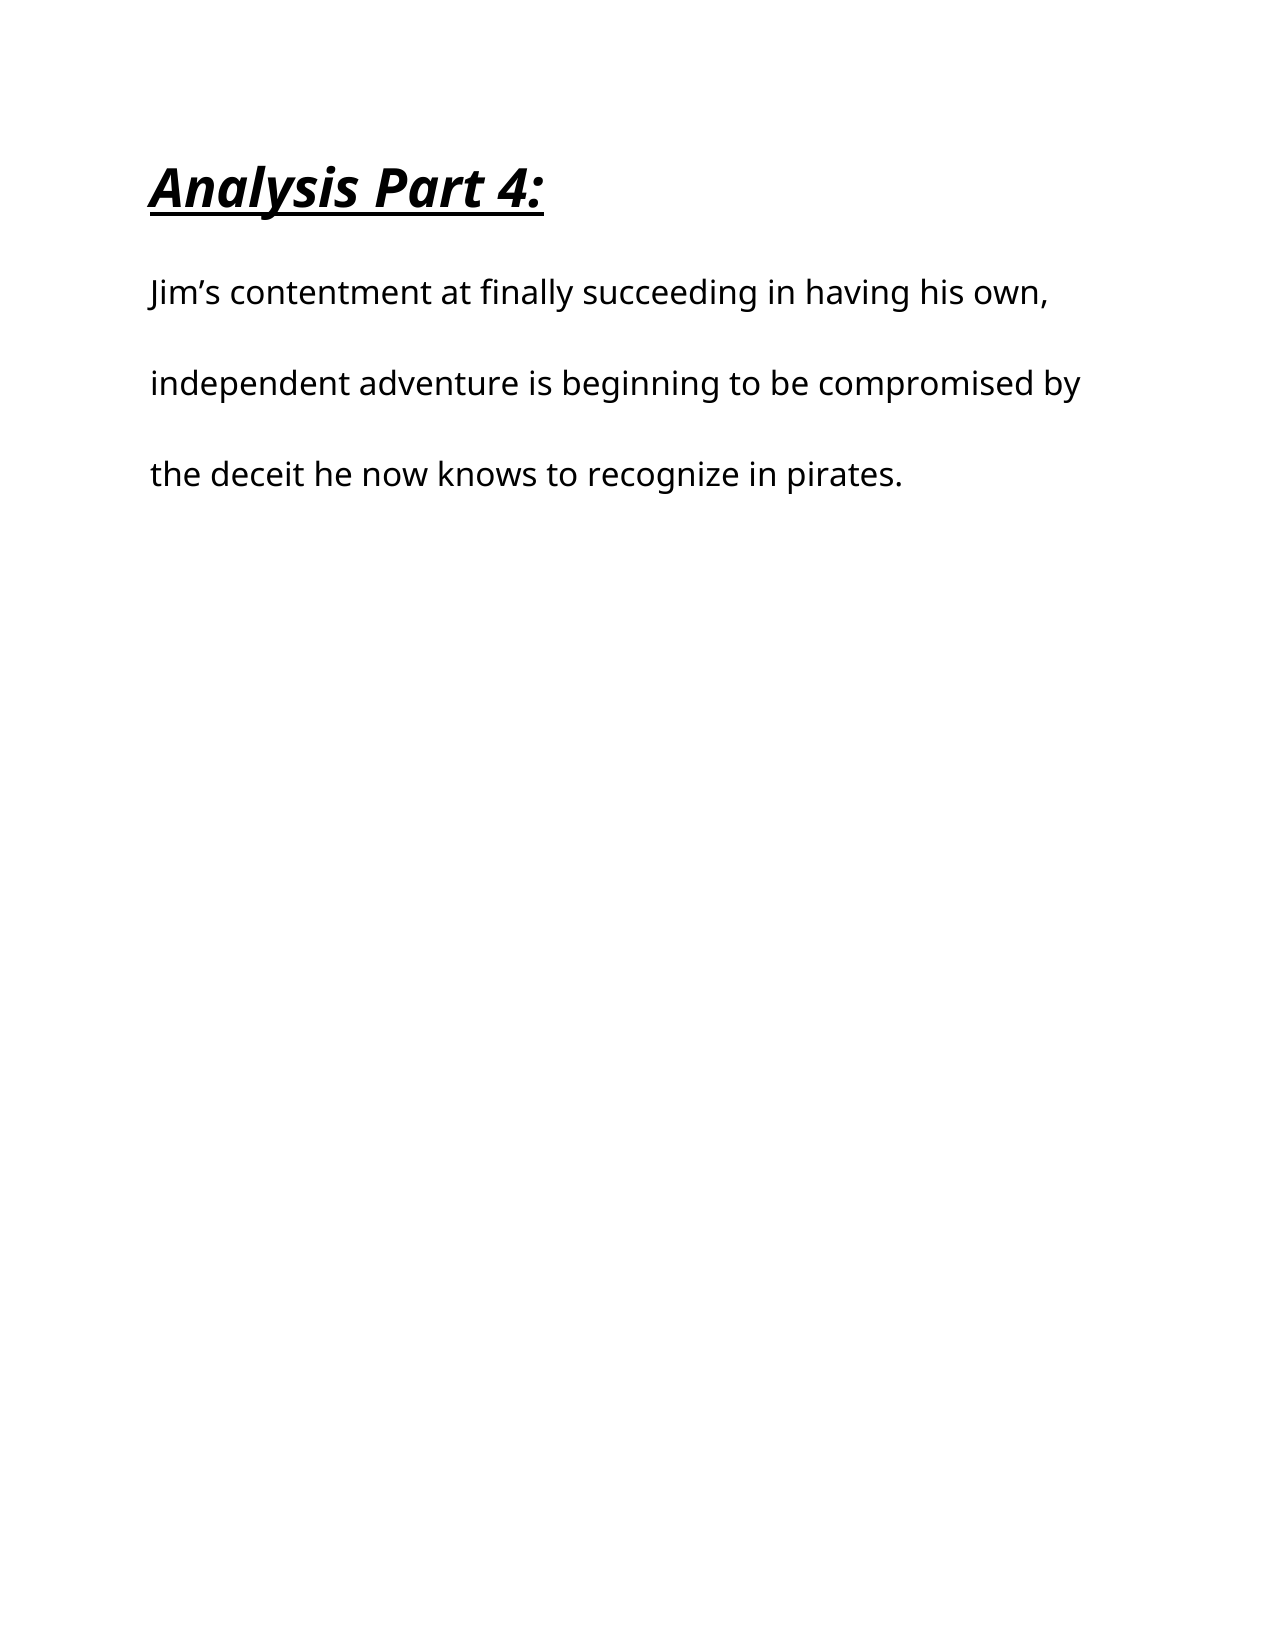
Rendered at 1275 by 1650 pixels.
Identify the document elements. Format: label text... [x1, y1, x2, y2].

text Analysis Part 4: Jim’s contentment at finally succeeding in having his own, independent adventure is beginning to be compromised by the deceit he now knows to recognize in pirates. [150, 150, 1125, 496]
